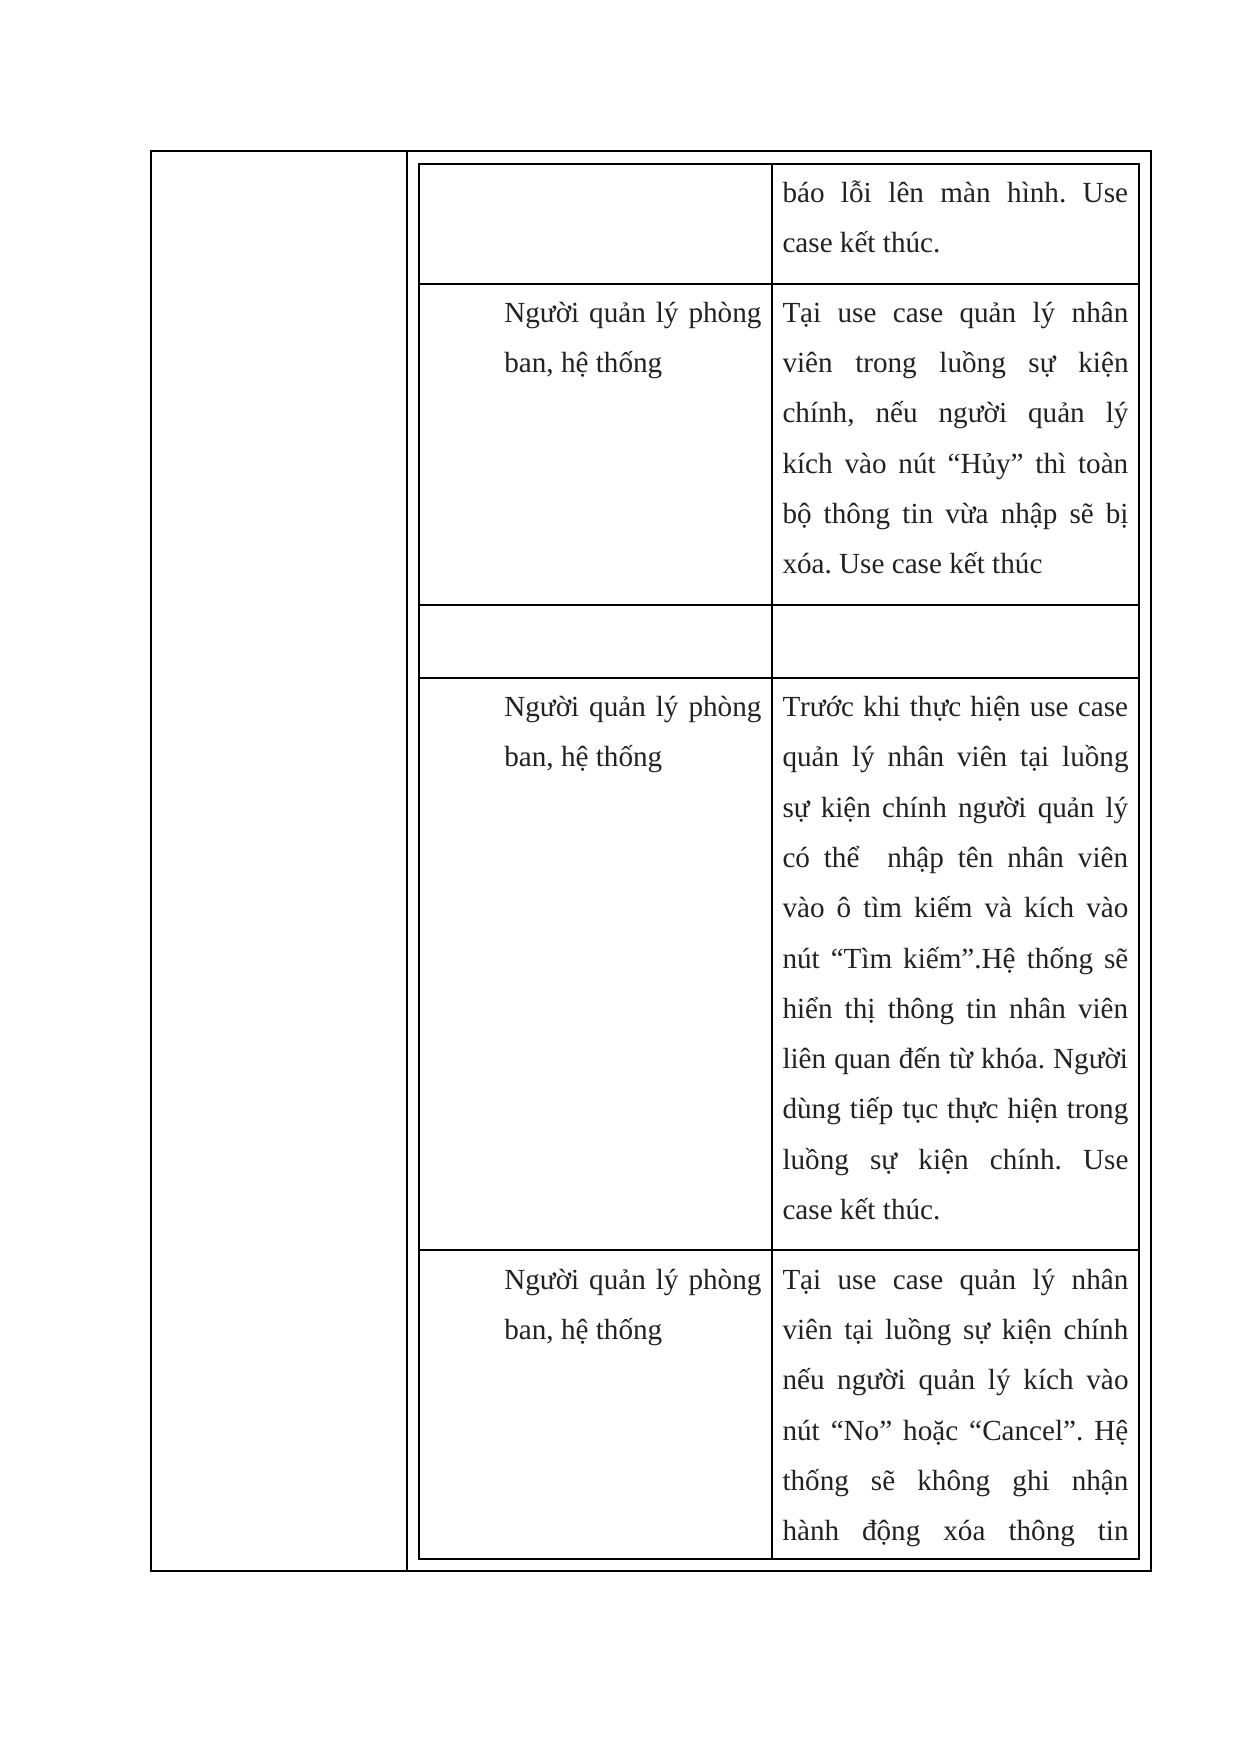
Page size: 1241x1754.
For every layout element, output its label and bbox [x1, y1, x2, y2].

table_cell [408, 152, 1150, 1570]
table_cell [152, 152, 406, 1570]
